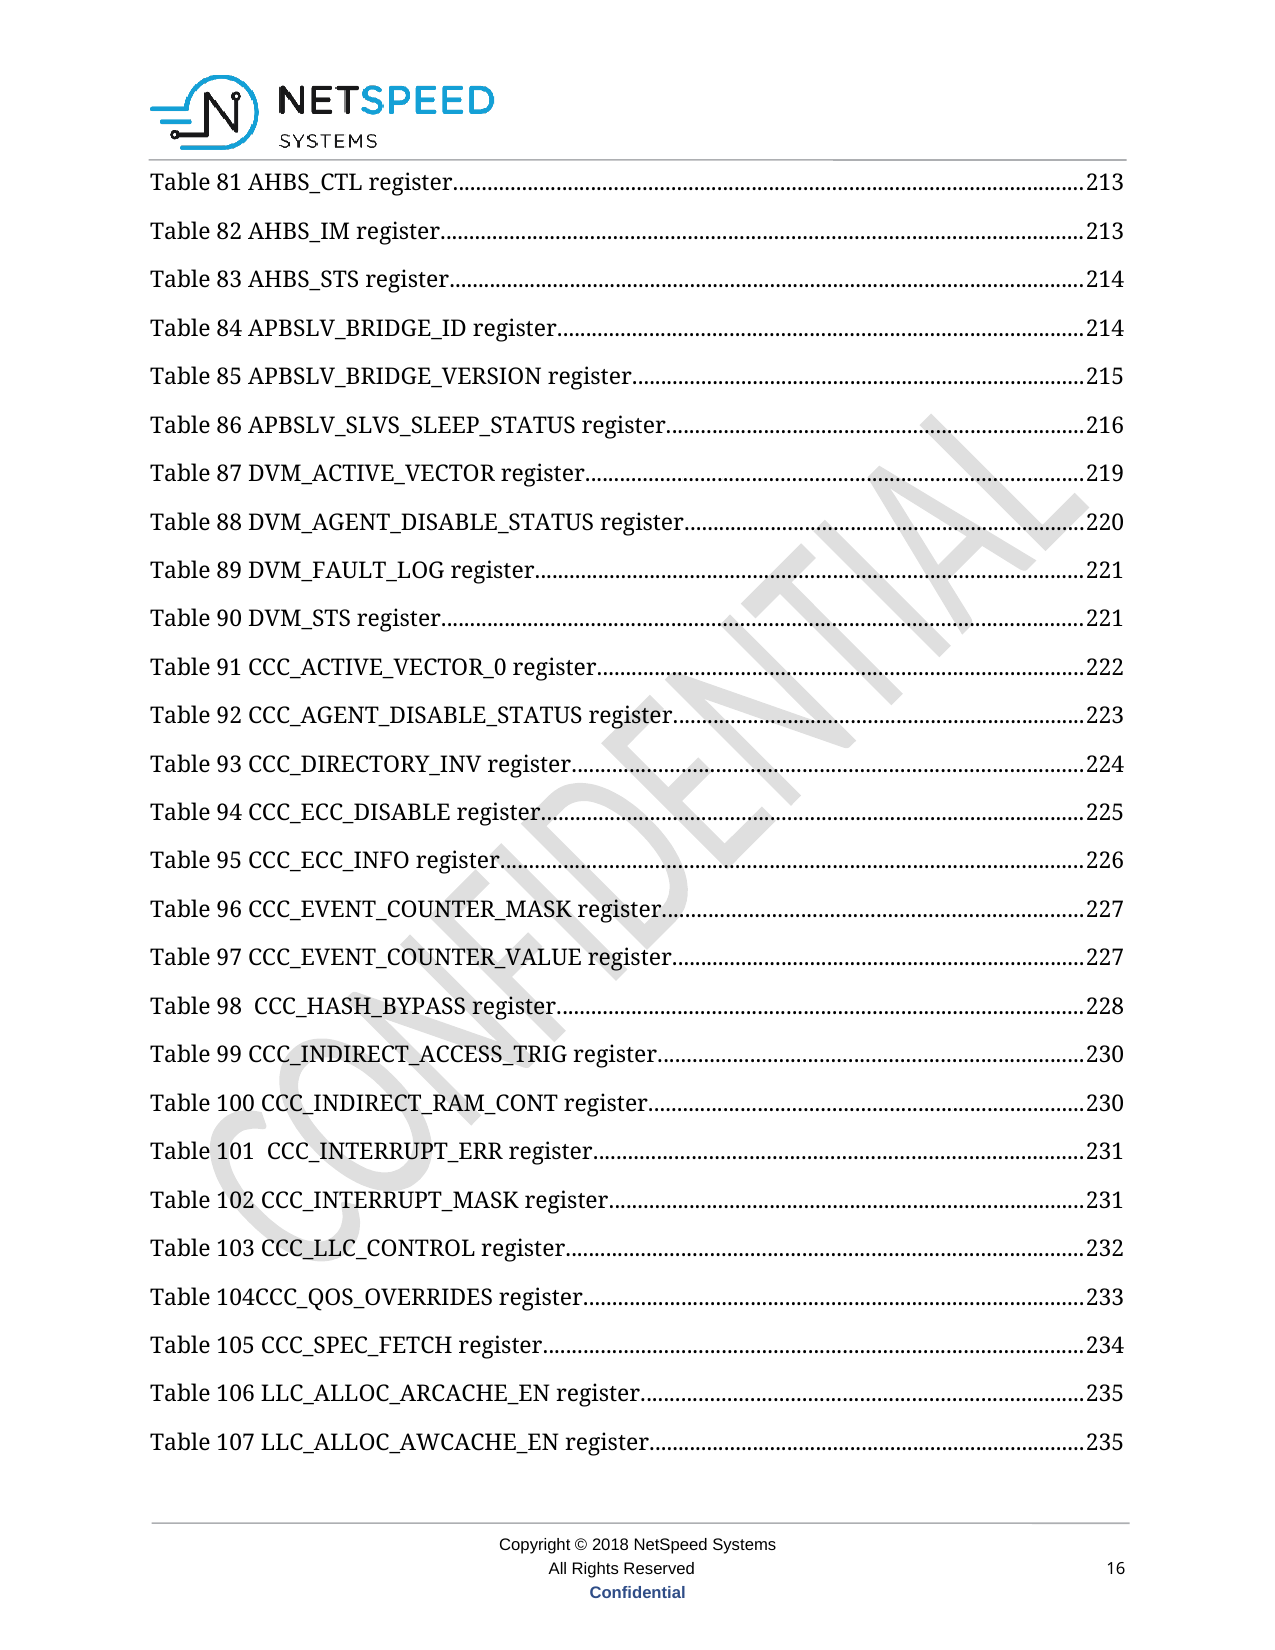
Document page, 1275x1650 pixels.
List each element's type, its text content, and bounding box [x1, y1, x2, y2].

text Table 83 AHBS_STS register. 214 [150, 263, 1125, 294]
text Table 85 APBSLV_BRIDGE_VERSION register. 215 [150, 360, 1125, 391]
text Table 88 DVM_AGENT_DISABLE_STATUS register. 220 [150, 505, 1125, 537]
text Table 82 AHBS_IM register. 213 [150, 215, 1125, 246]
text Table 86 APBSLV_SLVS_SLEEP_STATUS register. 216 [150, 408, 1125, 440]
text Table 92 CCC_AGENT_DISABLE_STATUS register. 223 [150, 699, 1125, 730]
text Table 87 DVM_ACTIVE_VECTOR register. 219 [150, 457, 1125, 488]
text Table 84 APBSLV_BRIDGE_ID register. 214 [150, 312, 1125, 343]
text Table 101 CCC_INTERRUPT_ERR register. 231 [150, 1135, 1125, 1166]
text Table 99 CCC_INDIRECT_ACCESS_TRIG register. 230 [150, 1038, 1125, 1069]
text Table 106 LLC_ALLOC_ARCACHE_EN register. 235 [150, 1377, 1125, 1408]
text Table 102 CCC_INTERRUPT_MASK register. 231 [150, 1183, 1125, 1215]
text Table 105 CCC_SPEC_FETCH register. 234 [150, 1329, 1125, 1360]
text Table 90 DVM_STS register. 221 [150, 602, 1125, 633]
text Table 98 CCC_HASH_BYPASS register. 228 [150, 990, 1125, 1021]
text Table 81 AHBS_CTL register. 213 [150, 166, 1125, 198]
text Table 107 LLC_ALLOC_AWCACHE_EN register. 235 [150, 1426, 1125, 1457]
text Table 96 CCC_EVENT_COUNTER_MASK register. 227 [150, 893, 1125, 924]
text Table 97 CCC_EVENT_COUNTER_VALUE register. 227 [150, 941, 1125, 973]
text Table 104CCC_QOS_OVERRIDES register. 233 [150, 1280, 1125, 1312]
picture [150, 75, 495, 150]
text Table 95 CCC_ECC_INFO register. 226 [150, 844, 1125, 876]
text Table 93 CCC_DIRECTORY_INV register. 224 [150, 748, 1125, 779]
text Table 100 CCC_INDIRECT_RAM_CONT register. 230 [150, 1087, 1125, 1118]
text Table 94 CCC_ECC_DISABLE register. 225 [150, 796, 1125, 827]
text Table 103 CCC_LLC_CONTROL register. 232 [150, 1232, 1125, 1263]
text Table 91 CCC_ACTIVE_VECTOR_0 register. 222 [150, 651, 1125, 682]
text Table 89 DVM_FAULT_LOG register. 221 [150, 554, 1125, 585]
